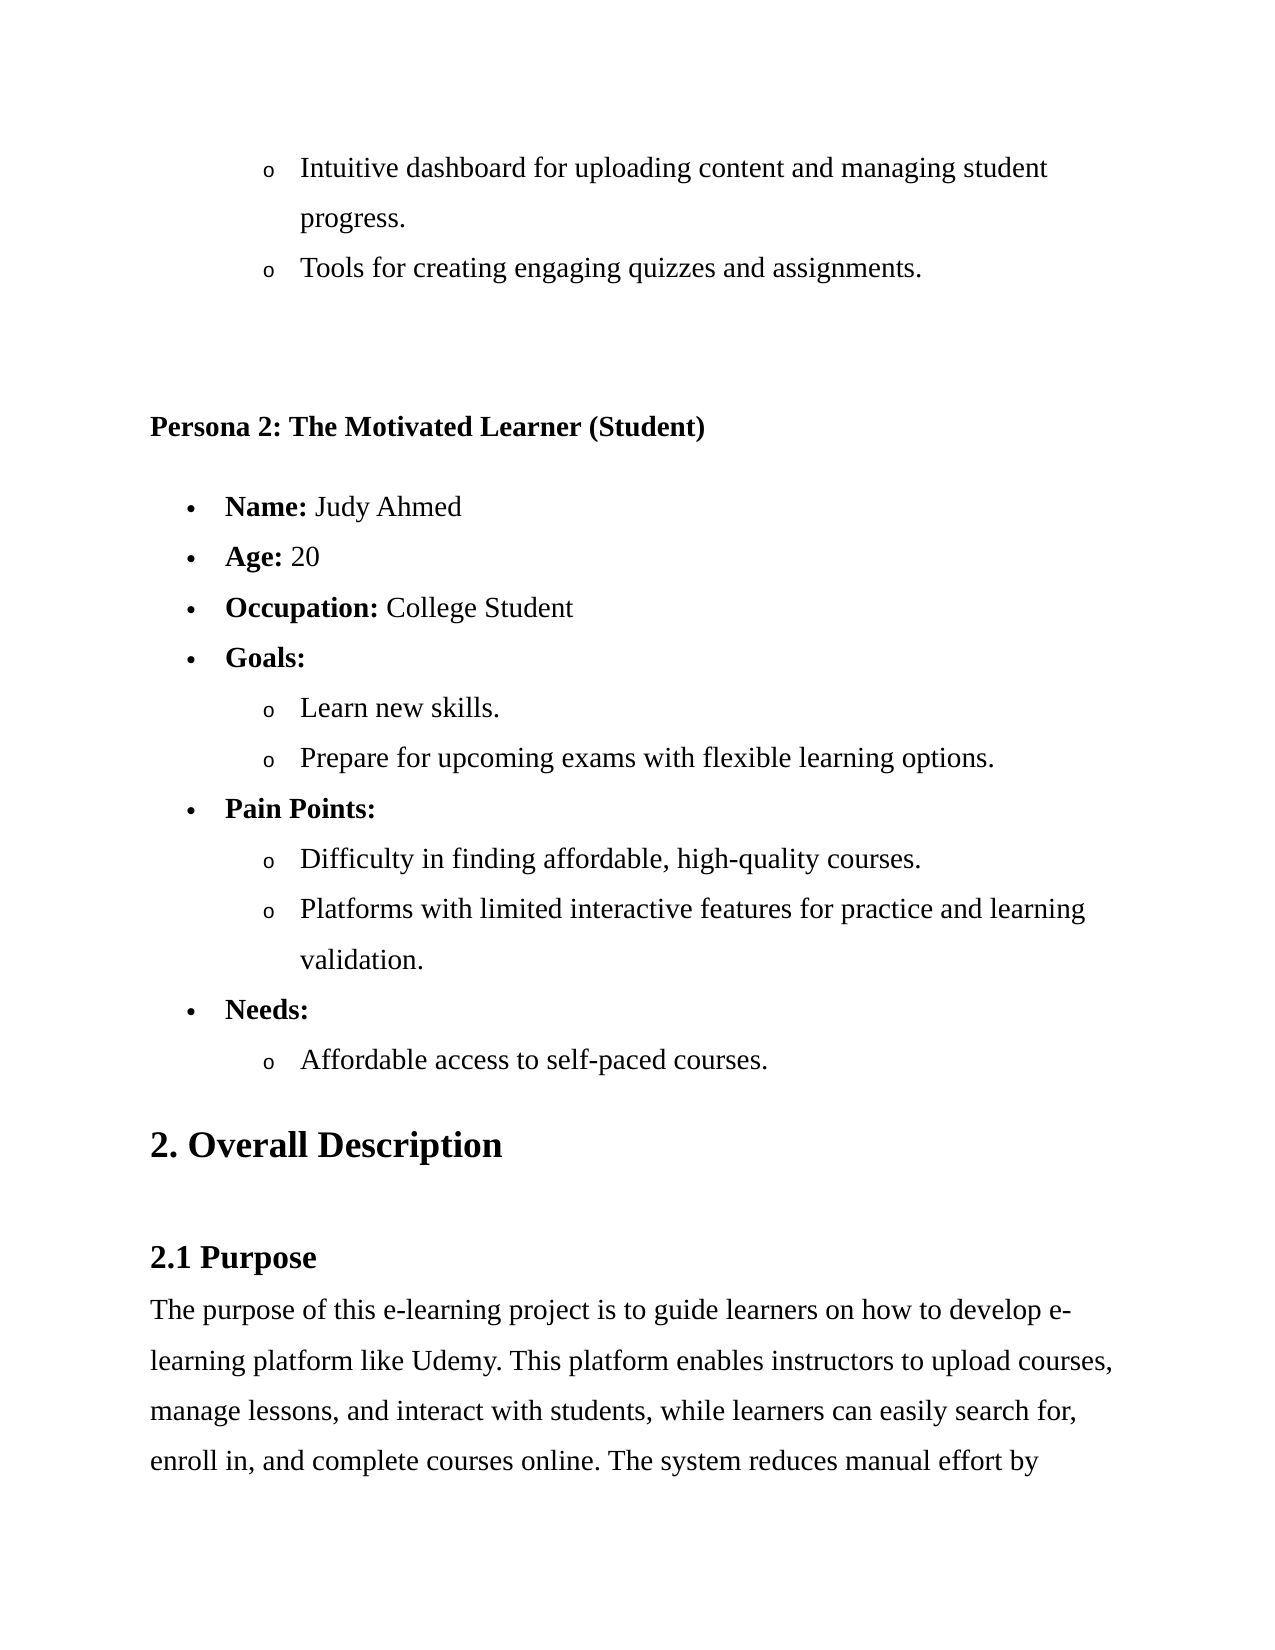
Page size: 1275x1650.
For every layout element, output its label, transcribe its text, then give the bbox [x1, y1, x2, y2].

list Affordable access to self-paced courses. [262, 1042, 1125, 1076]
list Platforms with limited interactive features for practice and learning validation. [262, 892, 1125, 975]
list Needs: [187, 992, 1125, 1026]
list Tools for creating engaging quizzes and assignments. [262, 251, 1125, 284]
text 2. Overall Description [150, 1122, 1125, 1165]
list Prepare for upcoming exams with flexible learning options. [262, 741, 1125, 774]
list Learn new skills. [262, 690, 1125, 724]
list Goals: [187, 640, 1125, 673]
list Occupation: College Student [187, 590, 1125, 623]
list Pain Points: [187, 791, 1125, 824]
list Name: Judy Ahmed [187, 489, 1125, 523]
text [150, 1292, 1125, 1477]
text 2.1 Purpose [150, 1237, 1125, 1276]
list Intuitive dashboard for uploading content and managing student progress. [262, 150, 1125, 234]
list Difficulty in finding affordable, high-quality courses. [262, 841, 1125, 875]
list Age: 20 [187, 539, 1125, 573]
text Persona 2: The Motivated Learner (Student) [150, 409, 1125, 443]
